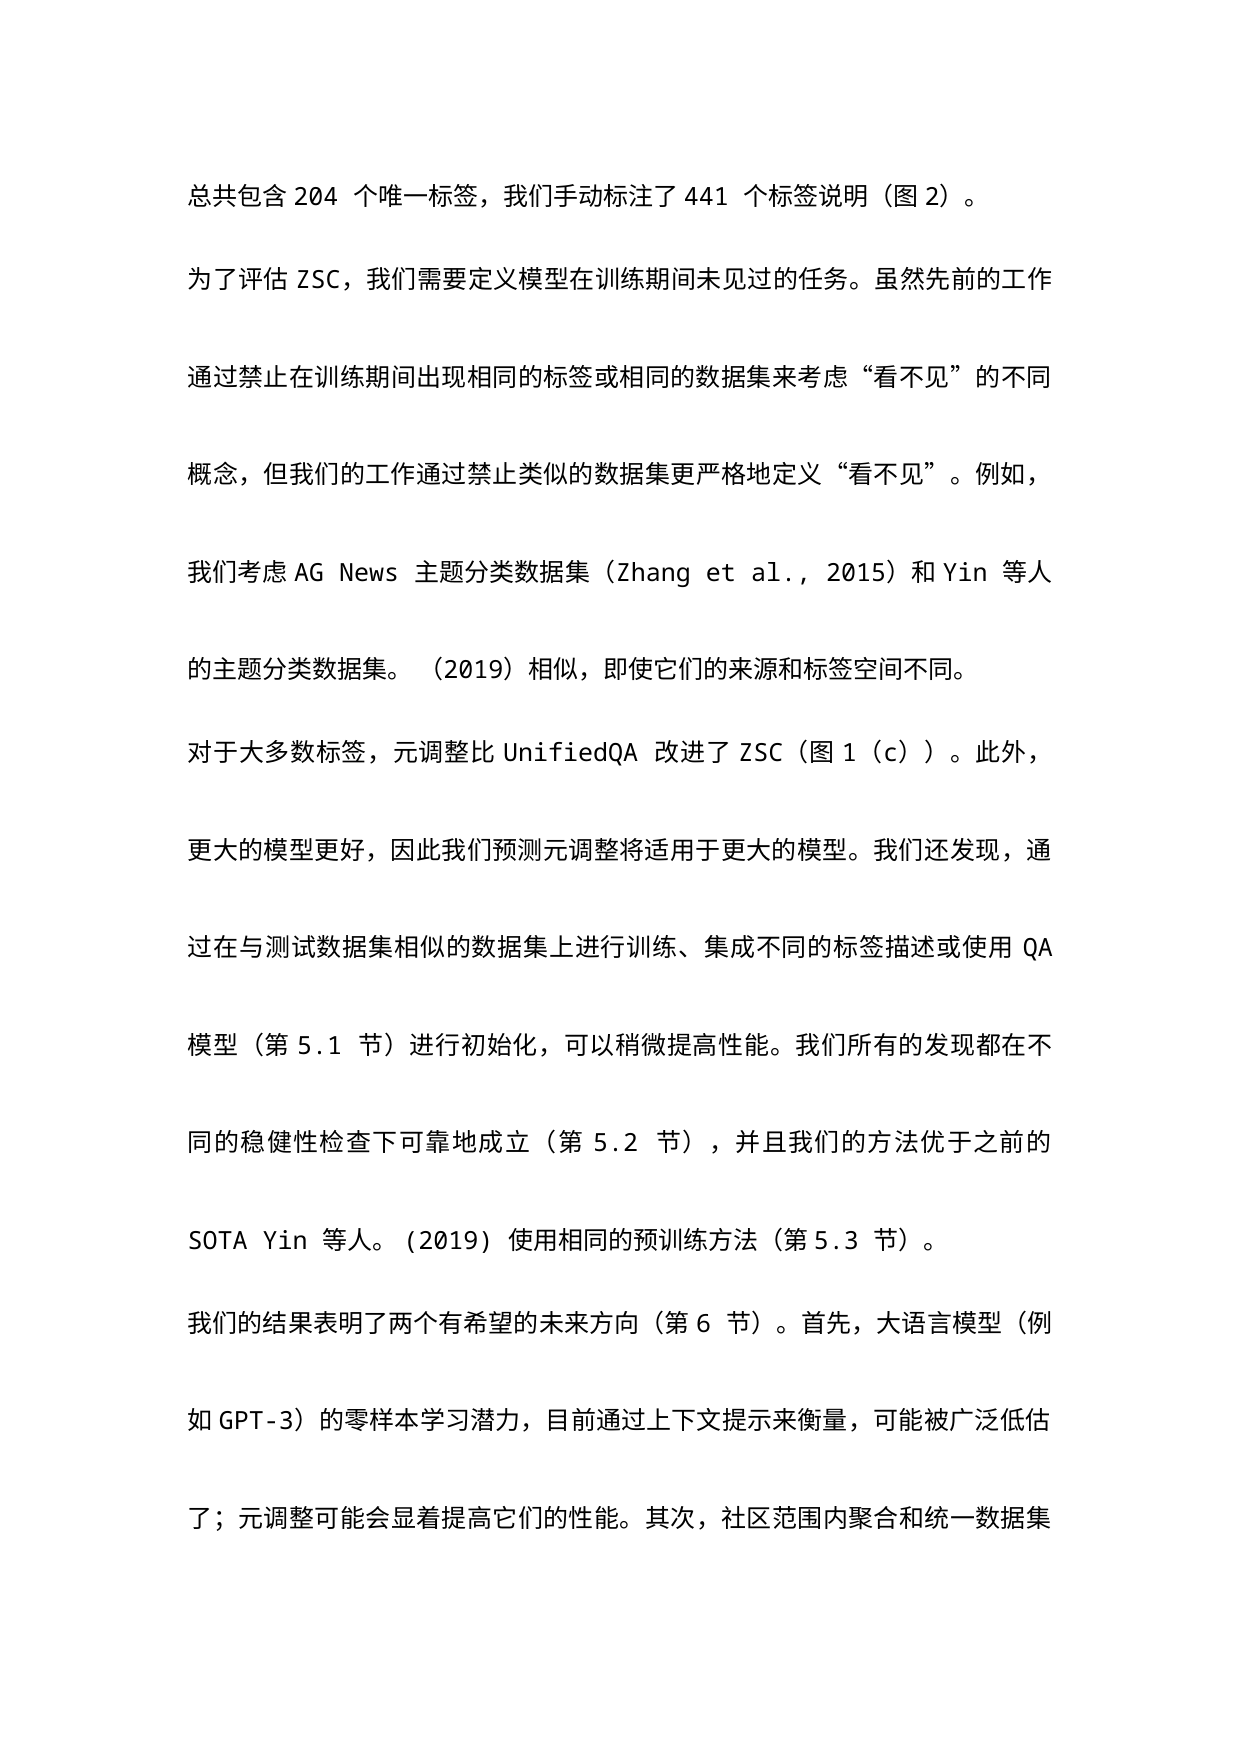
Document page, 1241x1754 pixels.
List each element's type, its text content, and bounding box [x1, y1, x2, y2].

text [187, 162, 1053, 227]
text 为了评估 ZSC，我们需要定义模型在训练期间未见过的任务。虽然先前的工作通过禁止在训练期间出现相同的标签或相同的数据集来考虑“看不见”的不同概念，但我们的工作通过禁止类似的数据集更严格地定义“看不见”。例如，我们考虑 AG News 主题分类数据集（Zhang et al., 2015）和 Yin 等人的主题分类数据集。 （2019）相似，即使它们的来源和标签空间不同。 [187, 245, 1053, 700]
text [187, 1289, 1053, 1549]
text 对于大多数标签，元调整比 UnifiedQA 改进了 ZSC（图 1（c））。此外，更大的模型更好，因此我们预测元调整将适用于更大的模型。我们还发现，通过在与测试数据集相似的数据集上进行训练、集成不同的标签描述或使用 QA 模型（第 5.1 节）进行初始化，可以稍微提高性能。我们所有的发现都在不同的稳健性检查下可靠地成立（第 5.2 节），并且我们的方法优于之前的 SOTA Yin 等人。 (2019) 使用相同的预训练方法（第 5.3 节）。 [187, 718, 1053, 1271]
